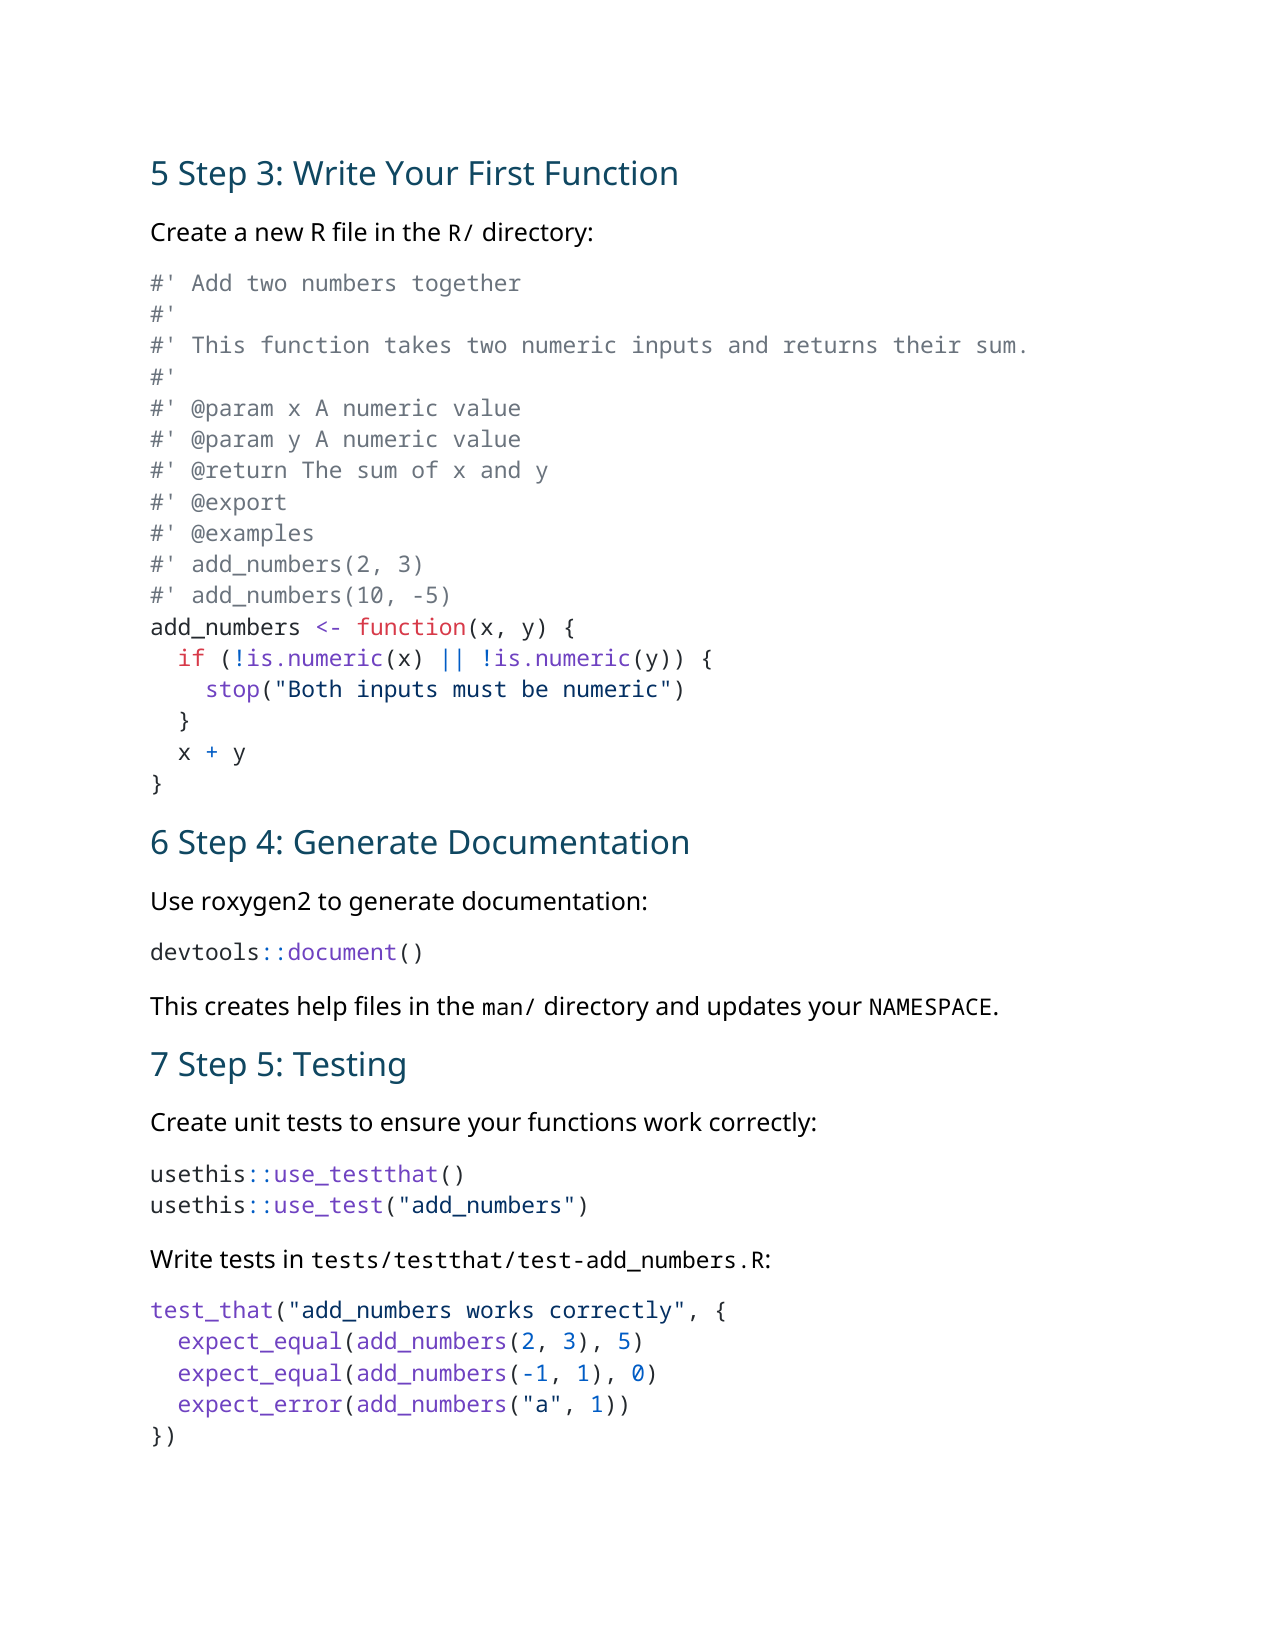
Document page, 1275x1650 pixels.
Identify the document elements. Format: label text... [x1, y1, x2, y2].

subtitle 7 Step 5: Testing [150, 1041, 1125, 1086]
text devtools::document() [150, 936, 1125, 967]
text usethis::use_testthat() usethis::use_test("add_numbers") [150, 1158, 1125, 1220]
text This creates help files in the man/ directory and updates your NAMESPACE. [150, 988, 1125, 1022]
text Write tests in tests/testthat/test-add_numbers.R: [150, 1241, 1125, 1275]
text test_that("add_numbers works correctly", { expect_equal(add_numbers(2, 3), 5) expect_equal(add_numbers(-1, 1), 0) expect_error(add_numbers("a", 1)) }) [150, 1294, 1125, 1450]
text #' Add two numbers together #' #' This function takes two numeric inputs and returns their sum. #' #' @param x A numeric value #' @param y A numeric value #' @return The sum of x and y #' @export #' @examples #' add_numbers(2, 3) #' add_numbers(10, -5) add_numbers <- function(x, y) { if (!is.numeric(x) || !is.numeric(y)) { stop("Both inputs must be numeric") } x + y } [150, 267, 1125, 798]
text Create a new R file in the R/ directory: [150, 214, 1125, 248]
subtitle 6 Step 4: Generate Documentation [150, 819, 1125, 864]
subtitle 5 Step 3: Write Your First Function [150, 150, 1125, 195]
text Create unit tests to ensure your functions work correctly: [150, 1105, 1125, 1139]
text Use roxygen2 to generate documentation: [150, 883, 1125, 917]
